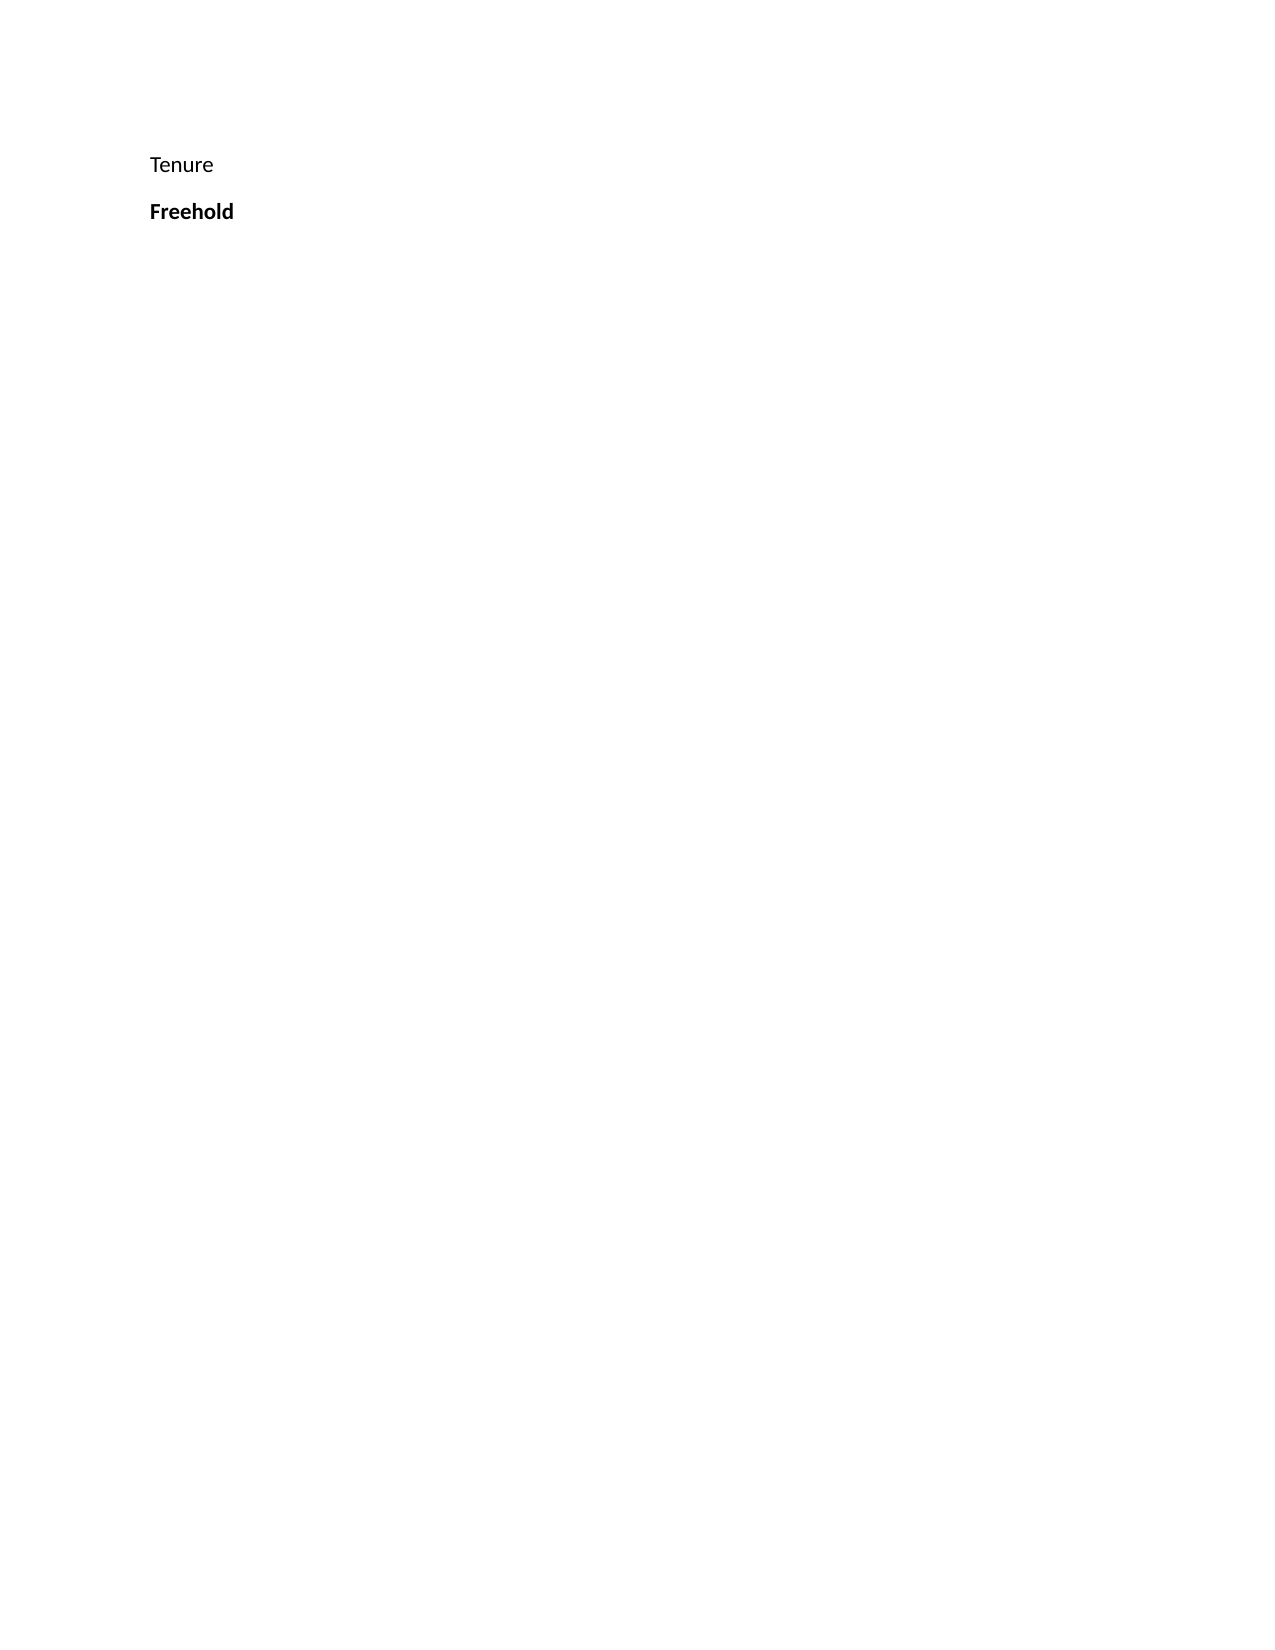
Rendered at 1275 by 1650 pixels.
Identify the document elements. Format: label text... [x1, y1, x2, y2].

text Tenure [150, 150, 1125, 178]
text Freehold [150, 197, 1125, 225]
